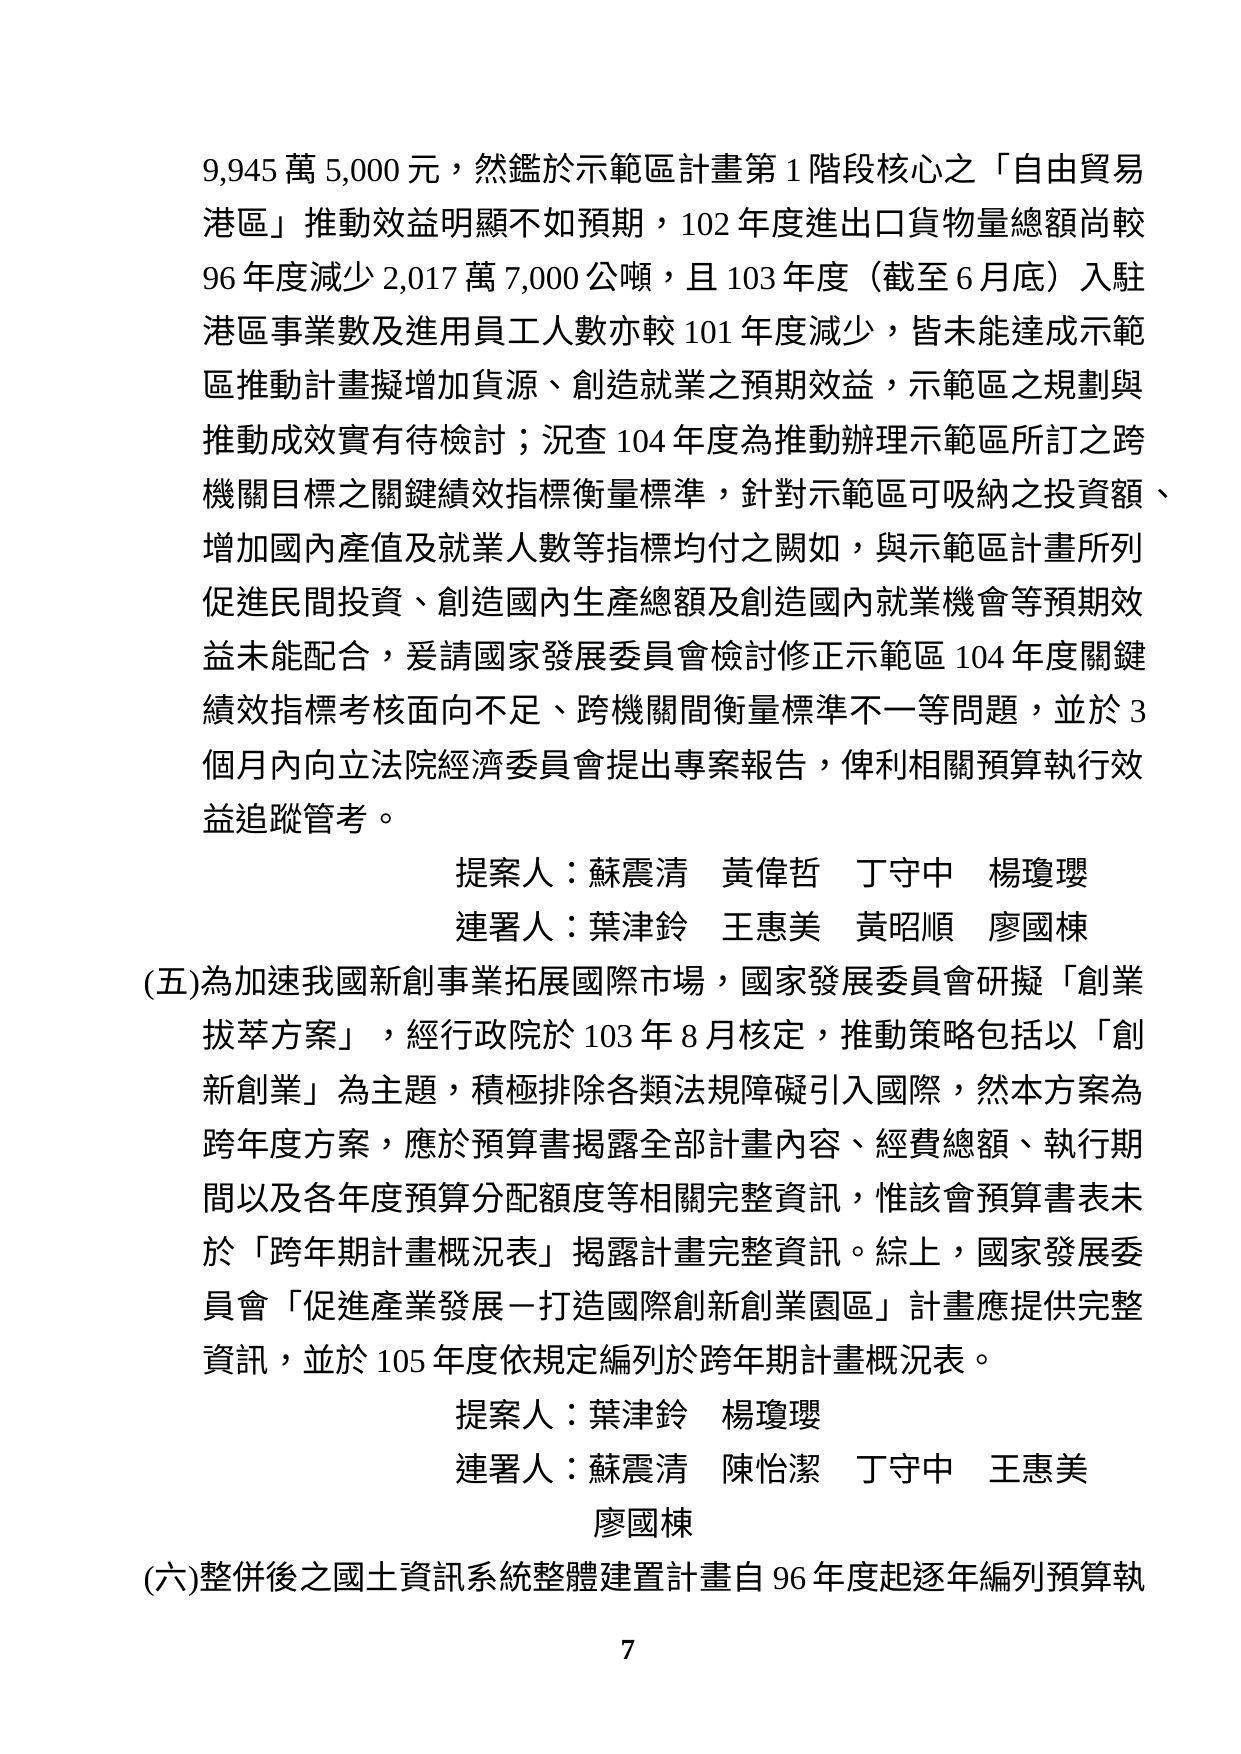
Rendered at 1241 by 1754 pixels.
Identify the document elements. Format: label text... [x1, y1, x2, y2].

text 連署人：葉津鈴 王惠美 黃昭順 廖國棟 [455, 896, 1115, 950]
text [143, 1546, 1146, 1600]
text 提案人：葉津鈴 楊瓊瓔 [455, 1384, 1115, 1438]
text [143, 138, 1146, 842]
text 連署人：蘇震清 陳怡潔 丁守中 王惠美 廖國棟 [455, 1438, 1115, 1546]
text 提案人：蘇震清 黃偉哲 丁守中 楊瓊瓔 [455, 842, 1115, 896]
text (五)為加速我國新創事業拓展國際市場，國家發展委員會研擬「創業拔萃方案」，經行政院於103年8月核定，推動策略包括以「創新創業」為主題，積極排除各類法規障礙引入國際，然本方案為跨年度方案，應於預算書揭露全部計畫內容、經費總額、執行期間以及各年度預算分配額度等相關完整資訊，惟該會預算書表未於「跨年期計畫概況表」揭露計畫完整資訊。綜上，國家發展委員會「促進產業發展－打造國際創新創業園區」計畫應提供完整資訊，並於105年度依規定編列於跨年期計畫概況表。 [143, 950, 1146, 1384]
